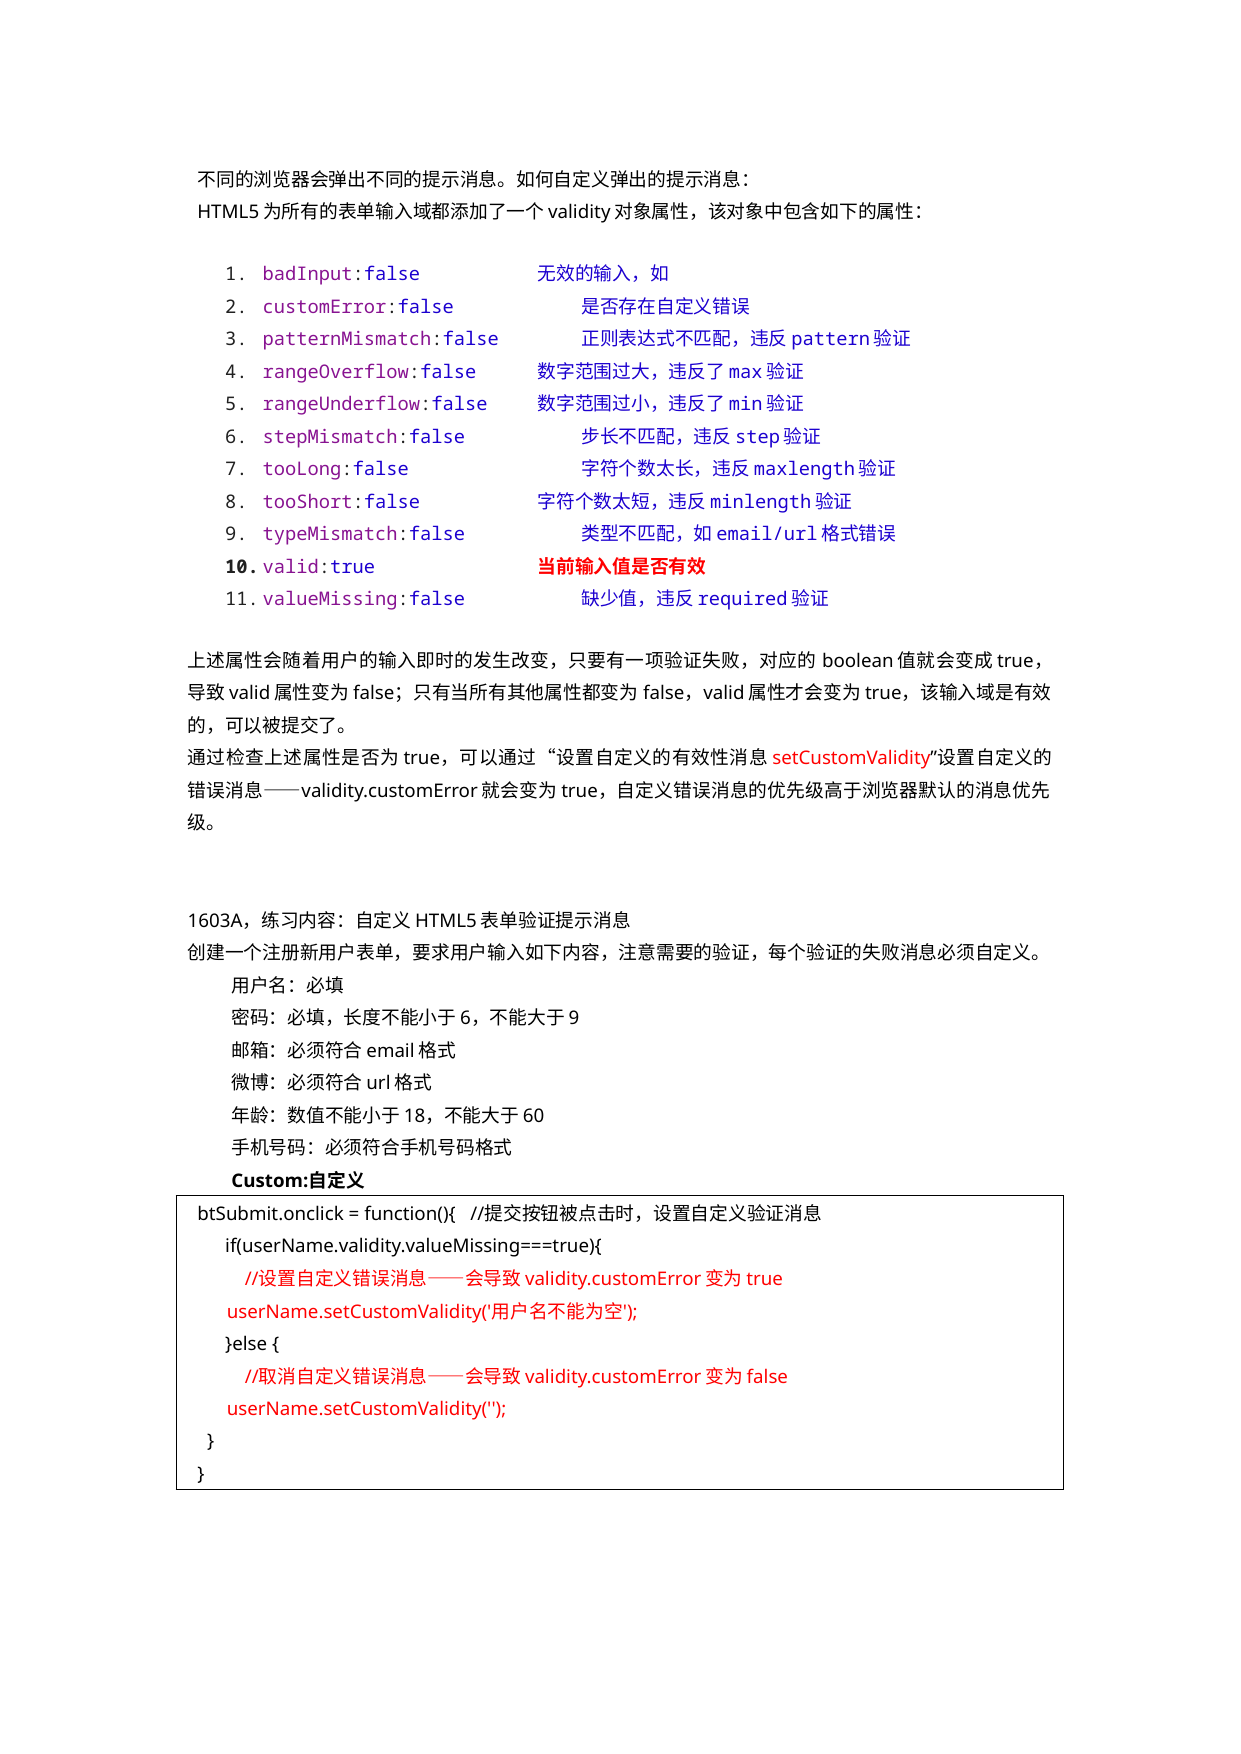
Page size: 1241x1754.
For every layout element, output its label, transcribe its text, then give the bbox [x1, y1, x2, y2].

list patternMismatch:false 正则表达式不匹配，违反pattern验证 [225, 321, 1053, 354]
list rangeUnderflow:false 数字范围过小，违反了min验证 [225, 386, 1053, 419]
text 邮箱：必须符合email格式 [187, 1033, 1053, 1065]
text 年龄：数值不能小于18，不能大于60 [187, 1098, 1053, 1130]
text 手机号码：必须符合手机号码格式 [187, 1130, 1053, 1163]
text 密码：必填，长度不能小于6，不能大于9 [187, 1000, 1053, 1033]
text Custom:自定义 [187, 1163, 1053, 1195]
text HTML5为所有的表单输入域都添加了一个validity对象属性，该对象中包含如下的属性： [187, 194, 1053, 227]
list valid:true 当前输入值是否有效 [225, 549, 1053, 581]
list tooLong:false 字符个数太长，违反maxlength验证 [225, 451, 1053, 484]
list tooShort:false 字符个数太短，违反minlength验证 [225, 484, 1053, 516]
text 创建一个注册新用户表单，要求用户输入如下内容，注意需要的验证，每个验证的失败消息必须自定义。 [187, 935, 1053, 968]
list rangeOverflow:false 数字范围过大，违反了max验证 [225, 354, 1053, 386]
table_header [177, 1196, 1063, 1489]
text 通过检查上述属性是否为true，可以通过“设置自定义的有效性消息setCustomValidity”设置自定义的错误消息——validity.customError就会变为true，自定义错误消息的优先级高于浏览器默认的消息优先级。 [187, 740, 1053, 838]
list typeMismatch:false 类型不匹配，如email/url格式错误 [225, 516, 1053, 549]
text 不同的浏览器会弹出不同的提示消息。如何自定义弹出的提示消息： [187, 162, 1053, 194]
list badInput:false 无效的输入，如 [225, 256, 1053, 289]
list valueMissing:false 缺少值，违反required验证 [225, 581, 1053, 614]
text 微博：必须符合url格式 [187, 1065, 1053, 1098]
text 1603A，练习内容：自定义HTML5表单验证提示消息 [187, 903, 1053, 935]
list stepMismatch:false 步长不匹配，违反step验证 [225, 419, 1053, 451]
list customError:false 是否存在自定义错误 [225, 289, 1053, 321]
text 上述属性会随着用户的输入即时的发生改变，只要有一项验证失败，对应的boolean值就会变成true，导致valid属性变为false；只有当所有其他属性都变为false，valid属性才会变为true，该输入域是有效的，可以被提交了。 [187, 643, 1053, 740]
text 用户名：必填 [187, 968, 1053, 1000]
